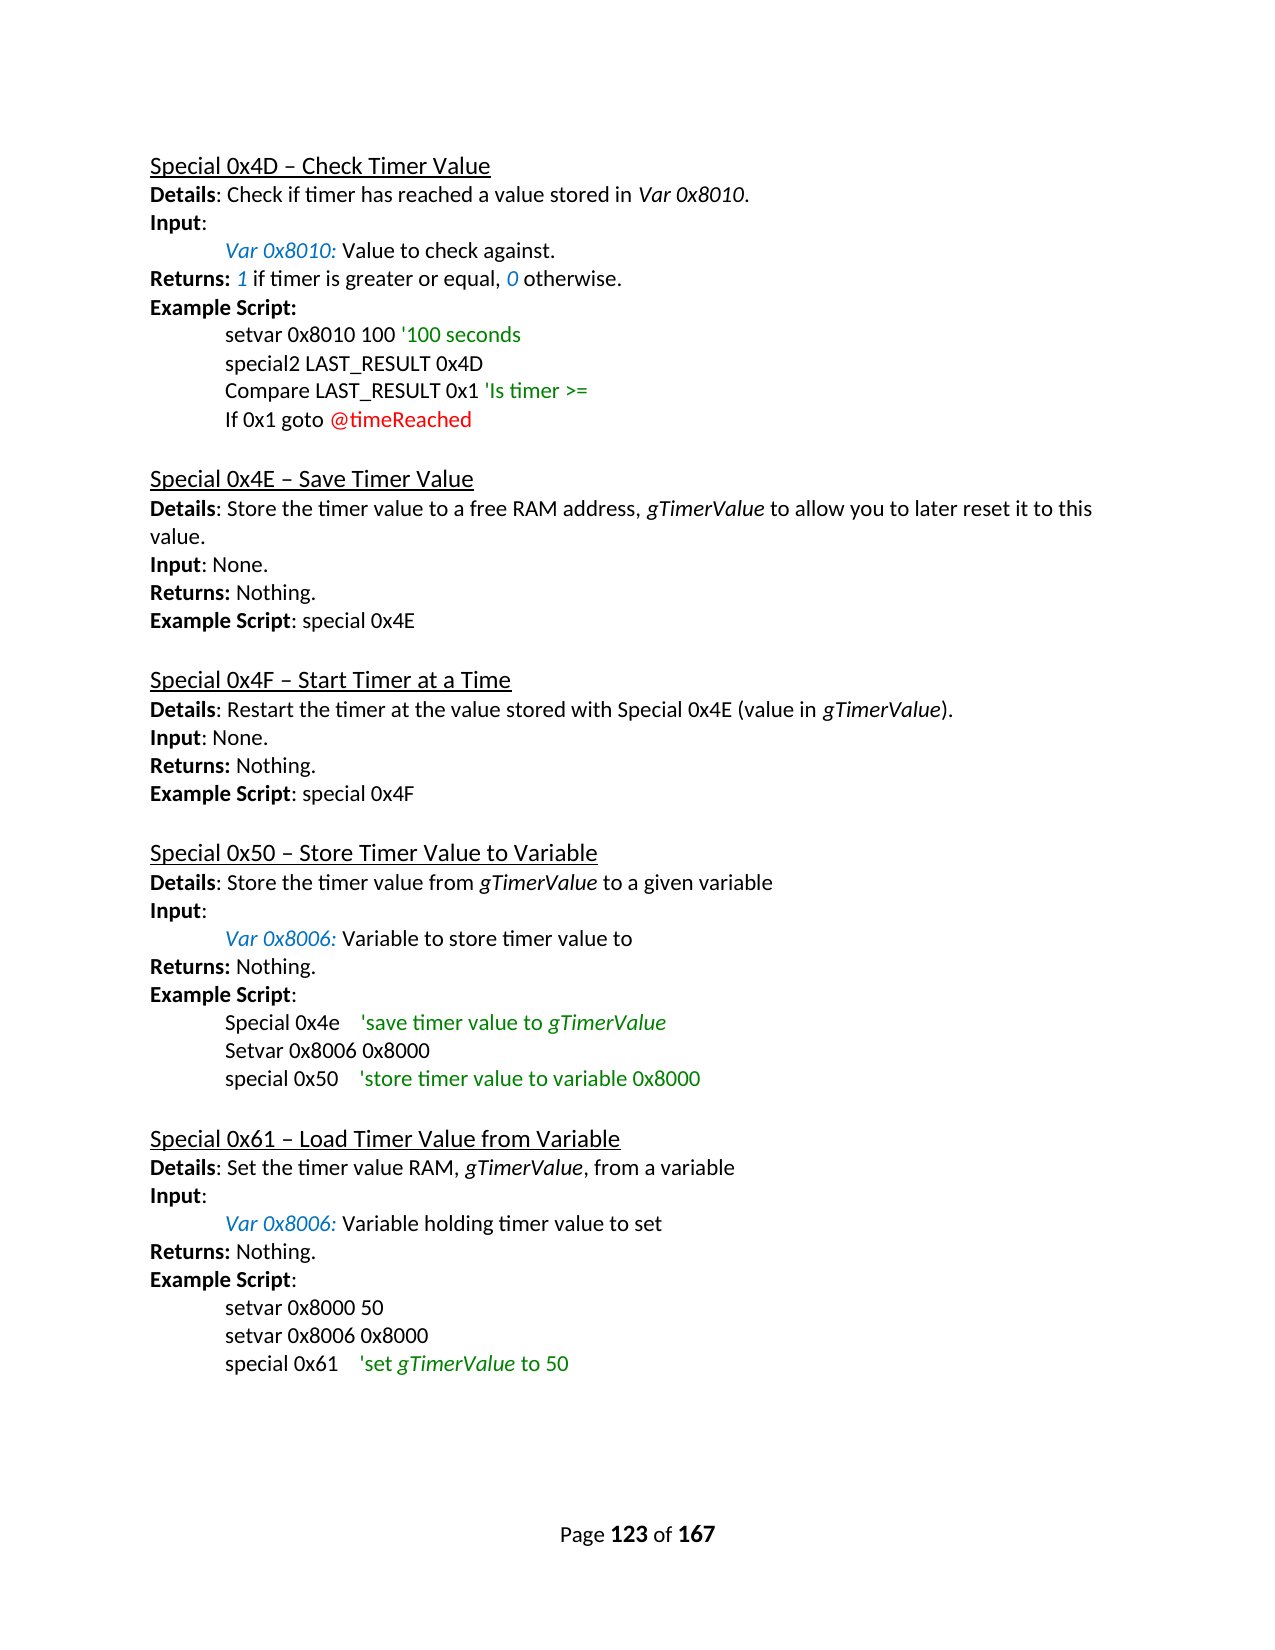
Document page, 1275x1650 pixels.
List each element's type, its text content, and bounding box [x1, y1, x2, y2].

text Setvar 0x8006 0x8000 [150, 1036, 1125, 1064]
text special2 LAST_RESULT 0x4D [150, 349, 1125, 377]
text Var 0x8006: Variable holding timer value to set [150, 1209, 1125, 1237]
text Var 0x8006: Variable to store timer value to [150, 924, 1125, 952]
text Input: [150, 1181, 1125, 1209]
text Returns: Nothing. [150, 952, 1125, 980]
text Input: [150, 208, 1125, 237]
text Input: None. [150, 550, 1125, 578]
text Example Script: [150, 980, 1125, 1008]
text Var 0x8010: Value to check against. [150, 237, 1125, 264]
text Returns: 1 if timer is greater or equal, 0 otherwise. [150, 264, 1125, 293]
text Input: [150, 896, 1125, 924]
text setvar 0x8000 50 [150, 1293, 1125, 1321]
text Special 0x4D – Check Timer Value [150, 150, 1125, 181]
text Example Script: [150, 1265, 1125, 1293]
text Input: None. [150, 723, 1125, 751]
text If 0x1 goto @timeReached [150, 405, 1125, 433]
text Special 0x4E – Save Timer Value [150, 463, 1125, 494]
text Details: Store the timer value from gTimerValue to a given variable [150, 868, 1125, 896]
text Compare LAST_RESULT 0x1 'Is timer >= [150, 377, 1125, 405]
text Details: Restart the timer at the value stored with Special 0x4E (value in gTimerValue). [150, 695, 1125, 723]
text Details: Check if timer has reached a value stored in Var 0x8010. [150, 181, 1125, 208]
text setvar 0x8010 100 '100 seconds [150, 321, 1125, 349]
text Returns: Nothing. [150, 751, 1125, 779]
text special 0x50 'store timer value to variable 0x8000 [150, 1064, 1125, 1092]
text Example Script: [150, 293, 1125, 321]
text Example Script: special 0x4E [150, 606, 1125, 634]
text Special 0x4e 'save timer value to gTimerValue [150, 1008, 1125, 1036]
text Special 0x61 – Load Timer Value from Variable [150, 1123, 1125, 1153]
text Special 0x50 – Store Timer Value to Variable [150, 837, 1125, 868]
text Details: Set the timer value RAM, gTimerValue, from a variable [150, 1153, 1125, 1181]
text Special 0x4F – Start Timer at a Time [150, 664, 1125, 695]
text setvar 0x8006 0x8000 [150, 1321, 1125, 1349]
text Example Script: special 0x4F [150, 779, 1125, 807]
text Returns: Nothing. [150, 1237, 1125, 1265]
text Returns: Nothing. [150, 578, 1125, 606]
text special 0x61 'set gTimerValue to 50 [150, 1349, 1125, 1377]
text Details: Store the timer value to a free RAM address, gTimerValue to allow you to later reset it to this value. [150, 494, 1125, 550]
